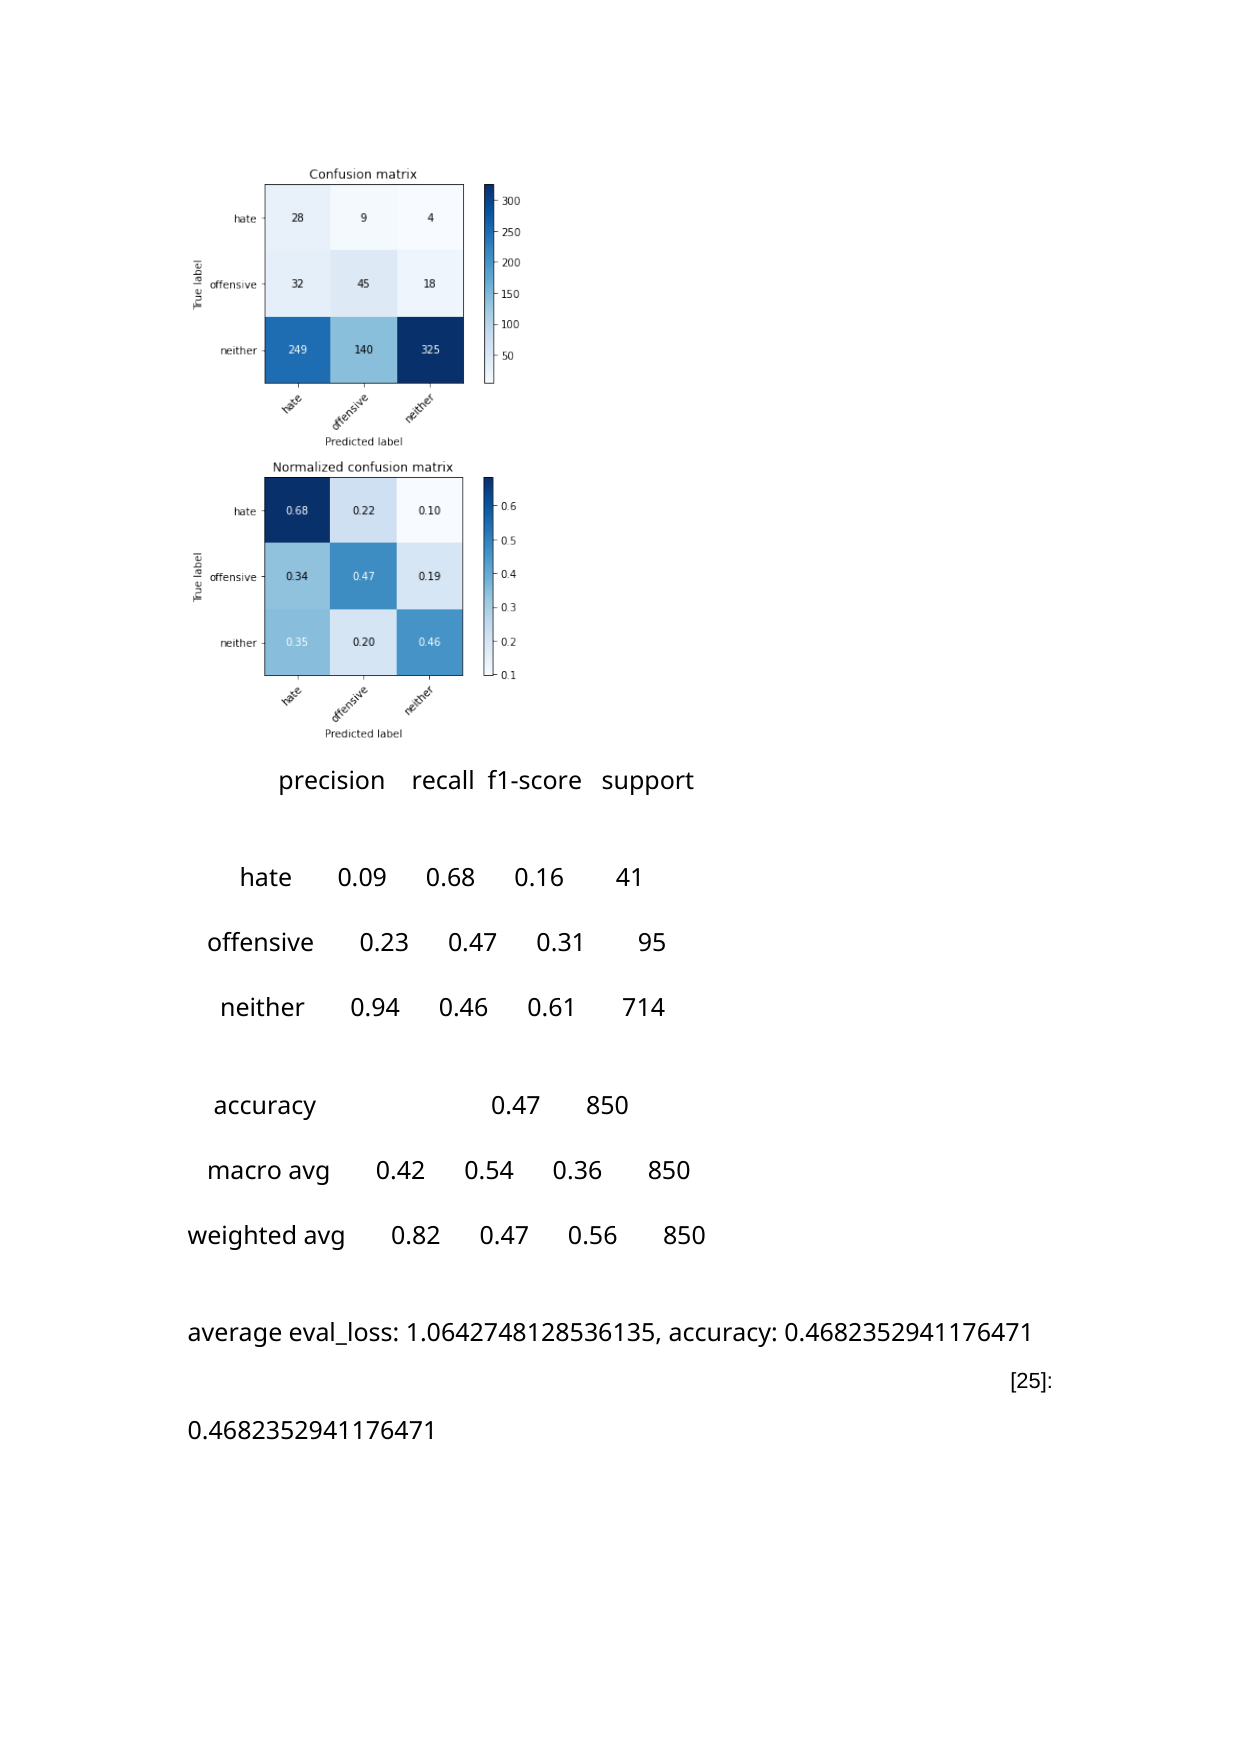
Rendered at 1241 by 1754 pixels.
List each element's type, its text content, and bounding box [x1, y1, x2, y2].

text macro avg 0.42 0.54 0.36 850 [187, 1137, 1053, 1202]
text [25]: [187, 1364, 1053, 1397]
text weighted avg 0.82 0.47 0.56 850 [187, 1202, 1053, 1267]
text precision recall f1-score support [187, 747, 1053, 812]
picture [187, 162, 528, 746]
text accuracy 0.47 850 [187, 1072, 1053, 1137]
text hate 0.09 0.68 0.16 41 [187, 844, 1053, 909]
text offensive 0.23 0.47 0.31 95 [187, 909, 1053, 974]
text neither 0.94 0.46 0.61 714 [187, 974, 1053, 1039]
text 0.4682352941176471 [187, 1397, 1053, 1462]
text average eval_loss: 1.0642748128536135, accuracy: 0.4682352941176471 [187, 1299, 1053, 1364]
